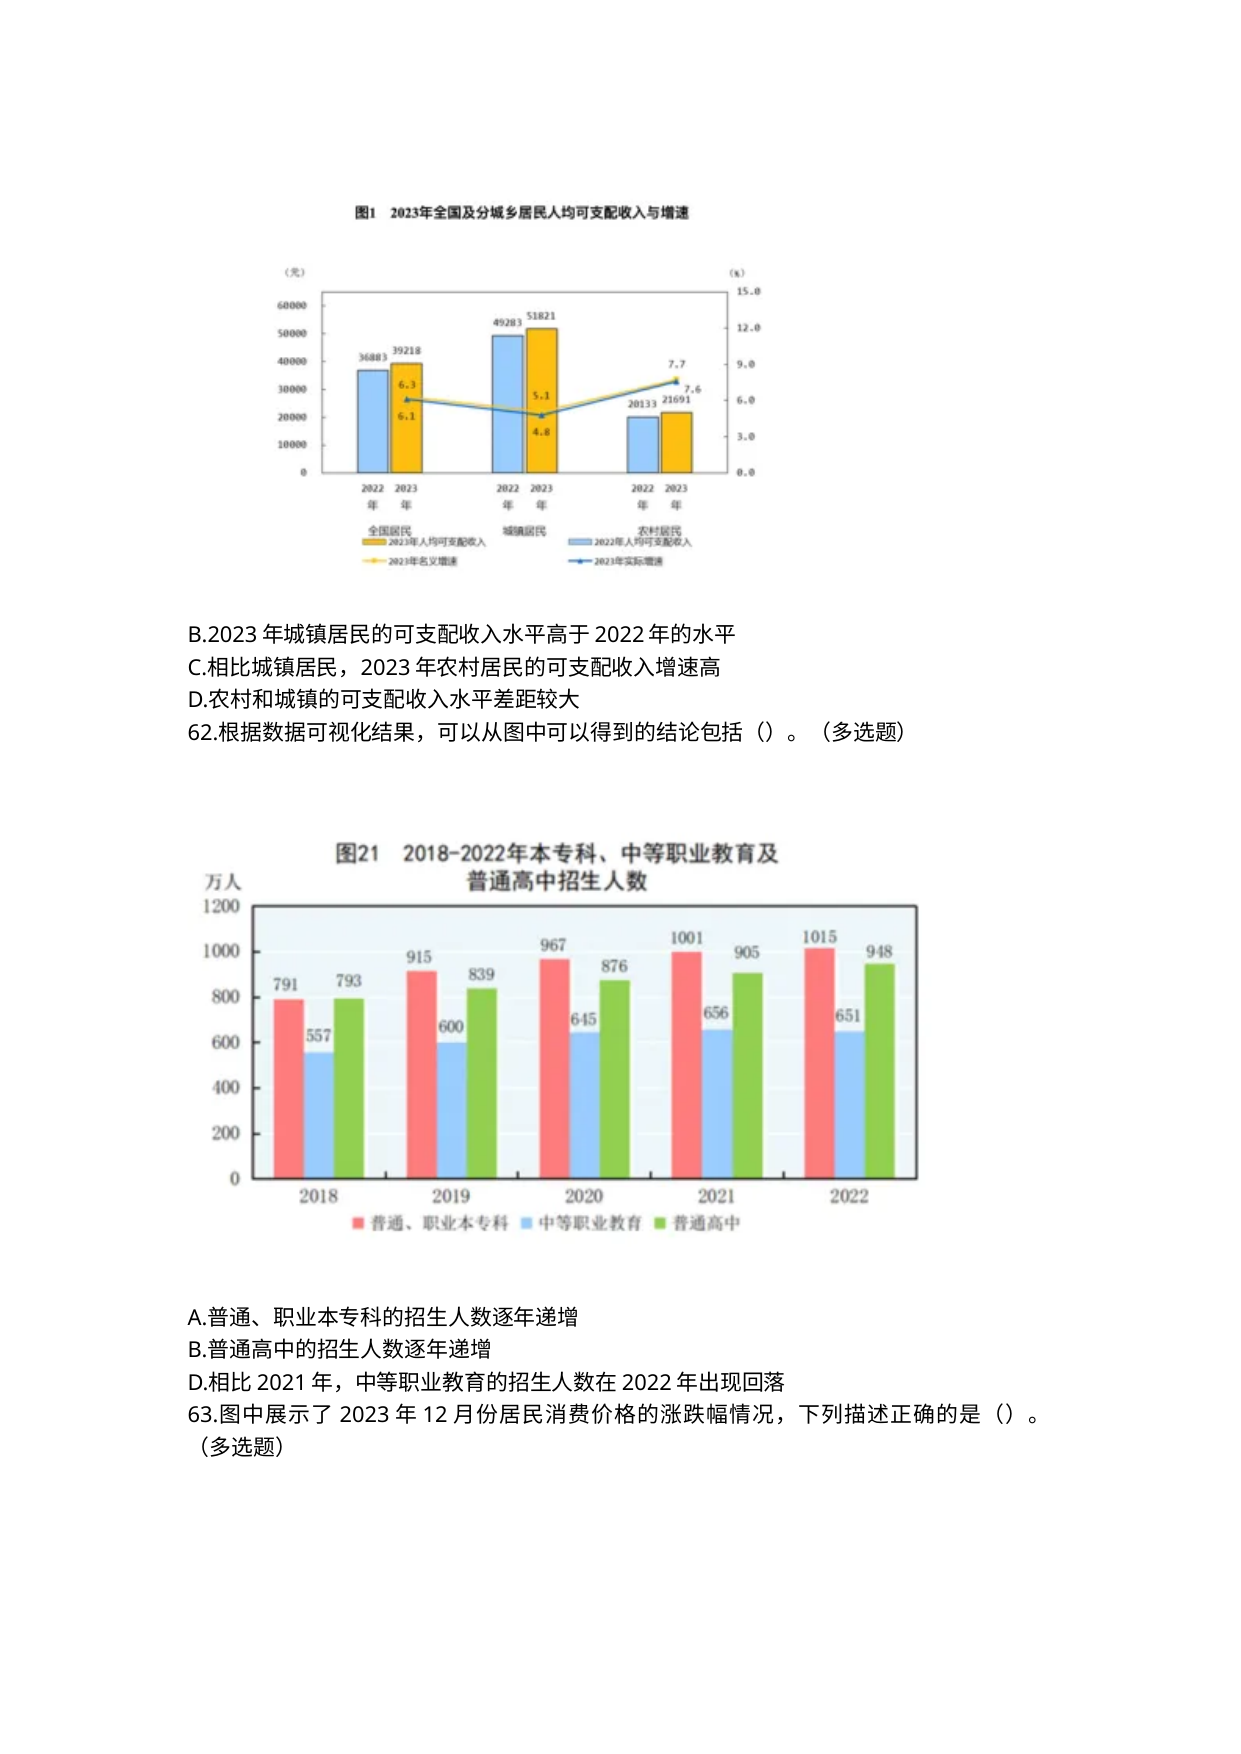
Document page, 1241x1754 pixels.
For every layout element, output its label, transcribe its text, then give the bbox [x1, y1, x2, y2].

text 63.图中展示了2023年12月份居民消费价格的涨跌幅情况，下列描述正确的是（）。（多选题） [187, 1397, 1053, 1462]
picture [237, 177, 802, 602]
text D.农村和城镇的可支配收入水平差距较大 [187, 682, 1053, 714]
text A.普通、职业本专科的招生人数逐年递增 [187, 1299, 1053, 1332]
picture [187, 812, 947, 1283]
text D.相比2021年，中等职业教育的招生人数在2022年出现回落 [187, 1364, 1053, 1397]
text B.普通高中的招生人数逐年递增 [187, 1332, 1053, 1364]
text C.相比城镇居民，2023年农村居民的可支配收入增速高 [187, 649, 1053, 682]
text 62.根据数据可视化结果，可以从图中可以得到的结论包括（）。（多选题） [187, 714, 1053, 747]
text B.2023年城镇居民的可支配收入水平高于2022年的水平 [187, 617, 1053, 649]
